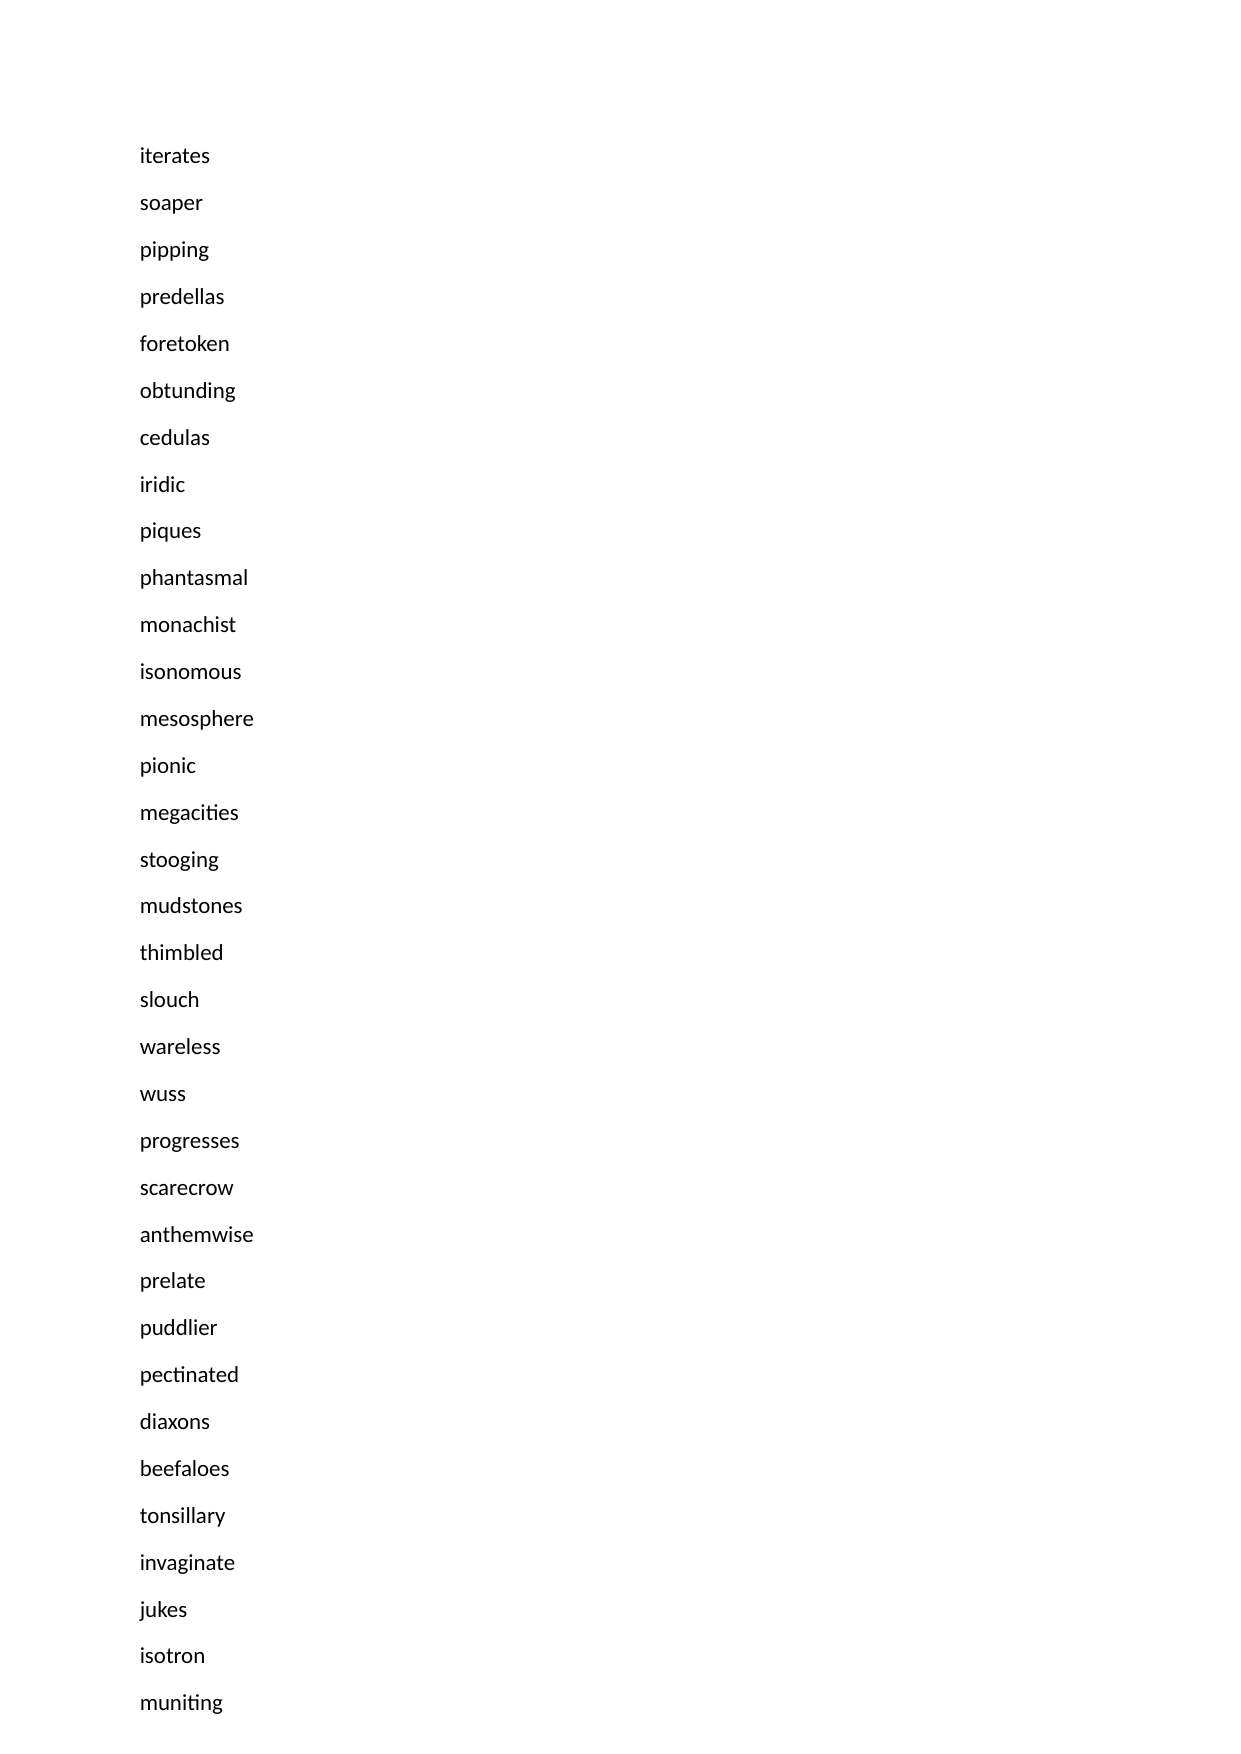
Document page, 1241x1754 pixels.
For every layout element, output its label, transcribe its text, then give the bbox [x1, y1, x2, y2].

text cedulas [139, 423, 1126, 451]
text anthemwise [139, 1220, 1126, 1248]
text puddlier [139, 1313, 1126, 1342]
text tonsillary [139, 1501, 1126, 1529]
text diaxons [139, 1407, 1126, 1435]
text jukes [139, 1595, 1126, 1623]
text soaper [139, 188, 1126, 217]
text pionic [139, 751, 1126, 779]
text mudstones [139, 892, 1126, 920]
text megacities [139, 798, 1126, 826]
text slouch [139, 985, 1126, 1013]
text isonomous [139, 657, 1126, 685]
text wuss [139, 1079, 1126, 1107]
text obtunding [139, 376, 1126, 404]
text pectinated [139, 1360, 1126, 1388]
text phantasmal [139, 563, 1126, 592]
text beefaloes [139, 1454, 1126, 1482]
text pipping [139, 235, 1126, 263]
text isotron [139, 1642, 1126, 1670]
text foretoken [139, 329, 1126, 357]
text predellas [139, 282, 1126, 310]
text iterates [139, 142, 1126, 170]
text wareless [139, 1032, 1126, 1060]
text prelate [139, 1267, 1126, 1295]
text thimbled [139, 938, 1126, 967]
text invaginate [139, 1548, 1126, 1576]
text mesosphere [139, 704, 1126, 732]
text scarecrow [139, 1173, 1126, 1201]
text muniting [139, 1688, 1126, 1717]
text progresses [139, 1126, 1126, 1154]
text iridic [139, 470, 1126, 498]
text piques [139, 517, 1126, 545]
text monachist [139, 610, 1126, 638]
text stooging [139, 845, 1126, 873]
